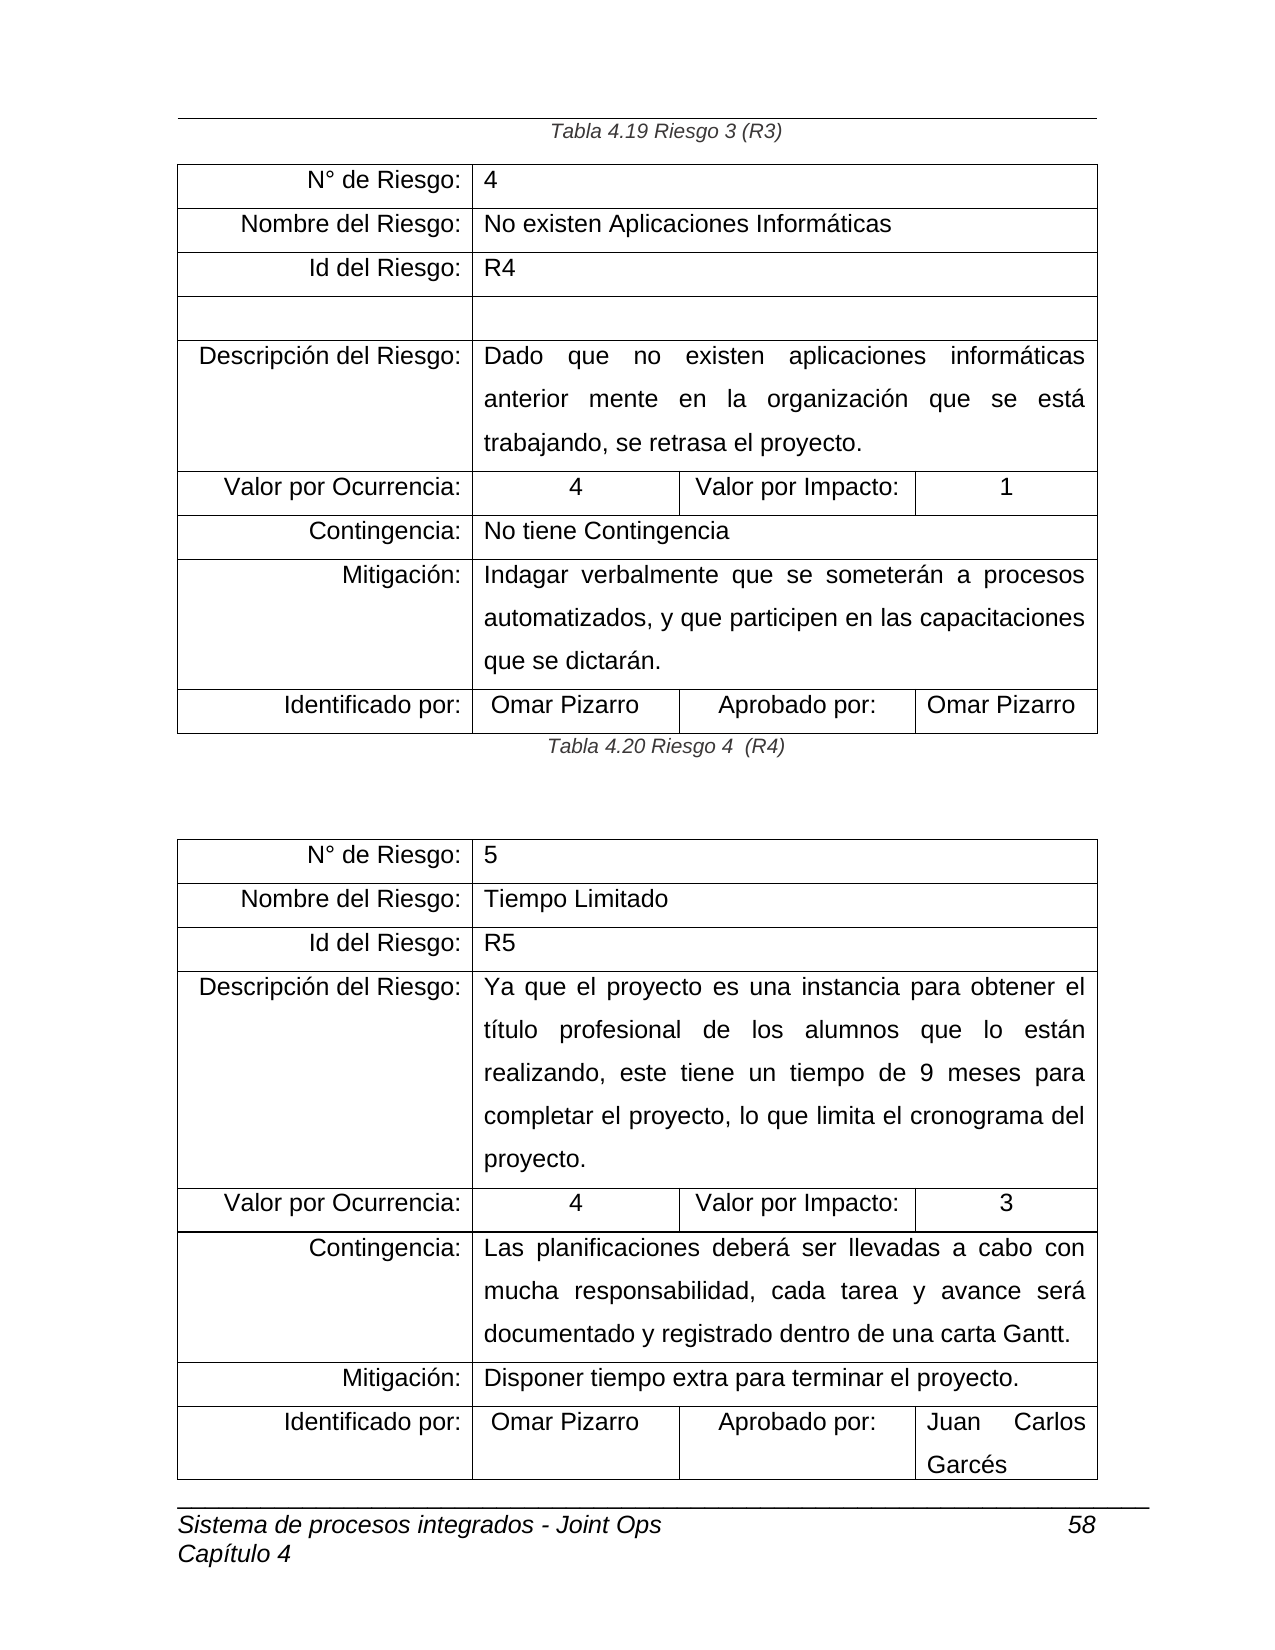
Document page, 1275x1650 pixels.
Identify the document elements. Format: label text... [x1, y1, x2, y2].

table_cell Nombre del Riesgo: [178, 209, 472, 252]
table_cell Aprobado por: [680, 1407, 915, 1479]
table_cell Mitigación: [178, 560, 472, 689]
table_cell Valor por Impacto: [680, 1189, 915, 1231]
table_cell [473, 297, 1097, 340]
table_cell Omar Pizarro [473, 1407, 679, 1479]
table_cell Ya que el proyecto es una instancia para obtener el título profesional de los alumnos que lo están realizando, este tiene un tiempo de 9 meses para completar el proyecto, lo que limita el cronograma del proyecto. [473, 972, 1097, 1187]
table_cell Omar Pizarro [473, 690, 679, 733]
table_cell Mitigación: [178, 1363, 472, 1406]
table_header N° de Riesgo: [178, 840, 472, 883]
table_header 5 [473, 840, 1097, 883]
table_cell R4 [473, 253, 1097, 296]
table_cell 1 [916, 472, 1097, 514]
table_cell Nombre del Riesgo: [178, 884, 472, 927]
table_cell Descripción del Riesgo: [178, 972, 472, 1187]
table_cell 4 [473, 1189, 679, 1231]
table_cell Dado que no existen aplicaciones informáticas anterior mente en la organización que se está trabajando, se retrasa el proyecto. [473, 341, 1097, 471]
table_cell Disponer tiempo extra para terminar el proyecto. [473, 1363, 1097, 1406]
table_cell Valor por Ocurrencia: [178, 472, 472, 514]
table_cell Valor por Ocurrencia: [178, 1189, 472, 1231]
table_cell Valor por Impacto: [680, 472, 915, 514]
table_cell Id del Riesgo: [178, 928, 472, 971]
table_cell R5 [473, 928, 1097, 971]
table_cell 4 [473, 472, 679, 514]
table_cell 3 [916, 1189, 1097, 1231]
table_cell Tiempo Limitado [473, 884, 1097, 927]
table_header 4 [473, 165, 1097, 208]
table_cell Identificado por: [178, 690, 472, 733]
table_cell Omar Pizarro [916, 690, 1097, 733]
table_cell [178, 297, 472, 340]
table_cell Aprobado por: [680, 690, 915, 733]
table_header N° de Riesgo: [178, 165, 472, 208]
table_cell No existen Aplicaciones Informáticas [473, 209, 1097, 252]
table_cell Identificado por: [178, 1407, 472, 1479]
table_cell Juan Carlos Garcés [916, 1407, 1097, 1479]
table_cell Id del Riesgo: [178, 253, 472, 296]
table_cell Contingencia: [178, 516, 472, 559]
table_cell No tiene Contingencia [473, 516, 1097, 559]
table_cell Descripción del Riesgo: [178, 341, 472, 471]
table_cell Contingencia: [178, 1233, 472, 1362]
table_cell Las planificaciones deberá ser llevadas a cabo con mucha responsabilidad, cada tarea y avance será documentado y registrado dentro de una carta Gantt. [473, 1233, 1097, 1362]
table_cell Indagar verbalmente que se someterán a procesos automatizados, y que participen en las capacitaciones que se dictarán. [473, 560, 1097, 689]
